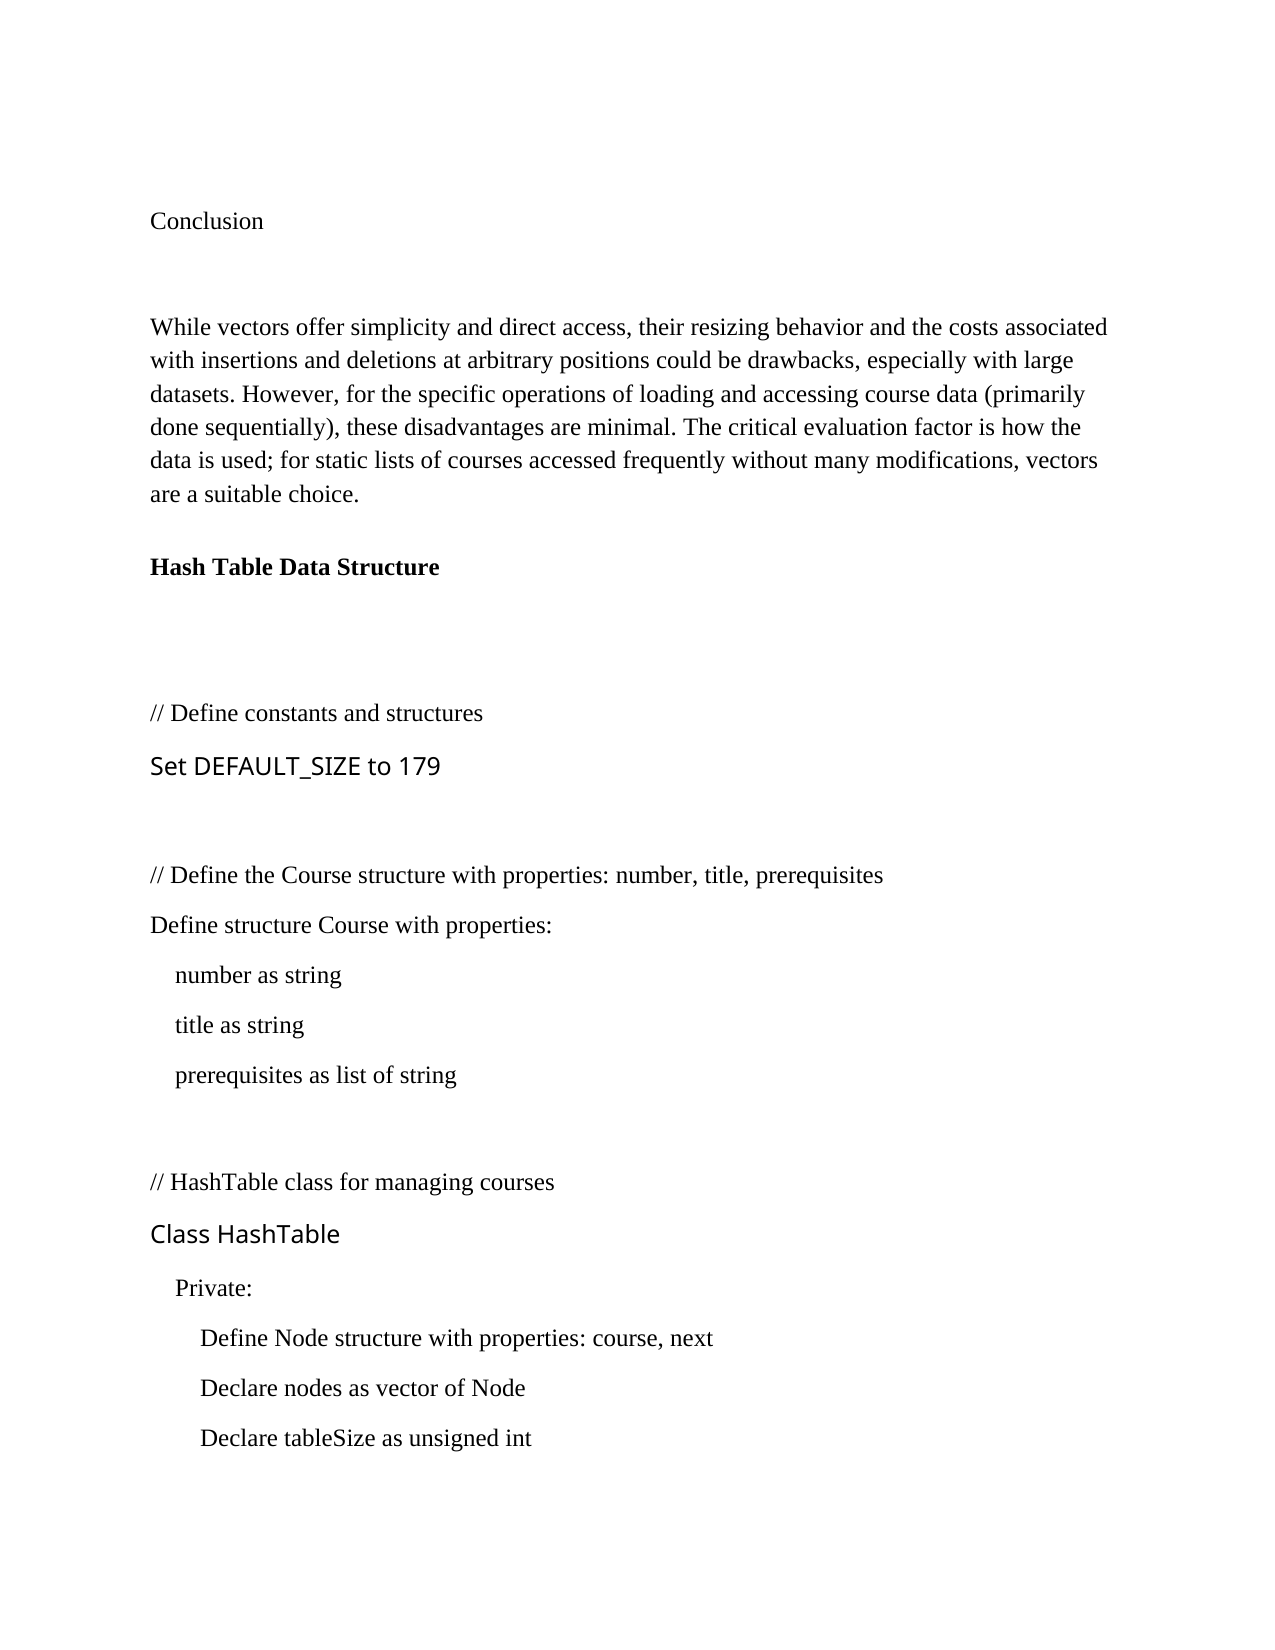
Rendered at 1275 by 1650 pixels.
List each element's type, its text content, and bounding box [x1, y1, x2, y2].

text // [150, 698, 1125, 727]
text Conclusion [150, 206, 1125, 235]
text While vectors offer simplicity and direct access, their resizing behavior and the costs associated with insertions and deletions at arbitrary positions could be drawbacks, especially with large datasets. However, for the specific operations of loading and accessing course data (primarily done sequentially), these disadvantages are minimal. The critical evaluation factor is how the data is used; for static lists of courses accessed frequently without many modifications, vectors are a suitable choice. Hash Table Data Structure [150, 312, 1125, 620]
text // Define the Course structure with properties: number, title, prerequisites [150, 861, 1125, 889]
text number as string [150, 961, 1125, 989]
text // HashTable class for managing courses [150, 1167, 1125, 1195]
text : course, next [150, 1323, 1125, 1352]
text prerequisites as list of string [150, 1061, 1125, 1089]
text Define structure Course with properties: [150, 911, 1125, 939]
text title as string [150, 1011, 1125, 1039]
